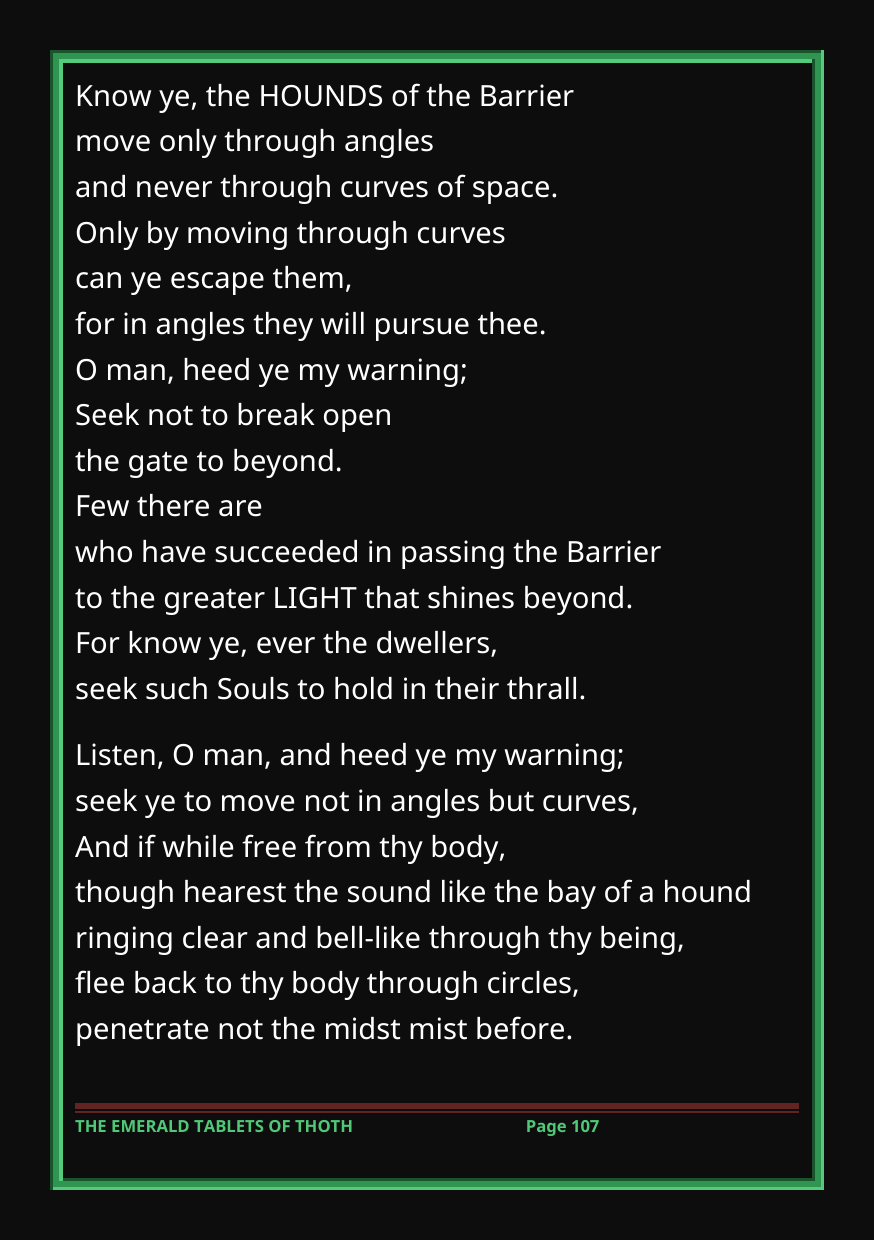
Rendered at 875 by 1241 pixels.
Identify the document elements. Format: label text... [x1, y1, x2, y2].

text Listen, O man, and heed ye my warning; seek ye to move not in angles but curves, And if while free from thy body, though hearest the sound like the bay of a hound ringing clear and bell-like through thy being, flee back to thy body through circles, penetrate not the midst mist before. [75, 734, 799, 1048]
text Know ye, the HOUNDS of the Barrier move only through angles and never through curves of space. Only by moving through curves can ye escape them, for in angles they will pursue thee. O man, heed ye my warning; Seek not to break open the gate to beyond. Few there are who have succeeded in passing the Barrier to the greater LIGHT that shines beyond. For know ye, ever the dwellers, seek such Souls to hold in their thrall. [75, 75, 799, 708]
